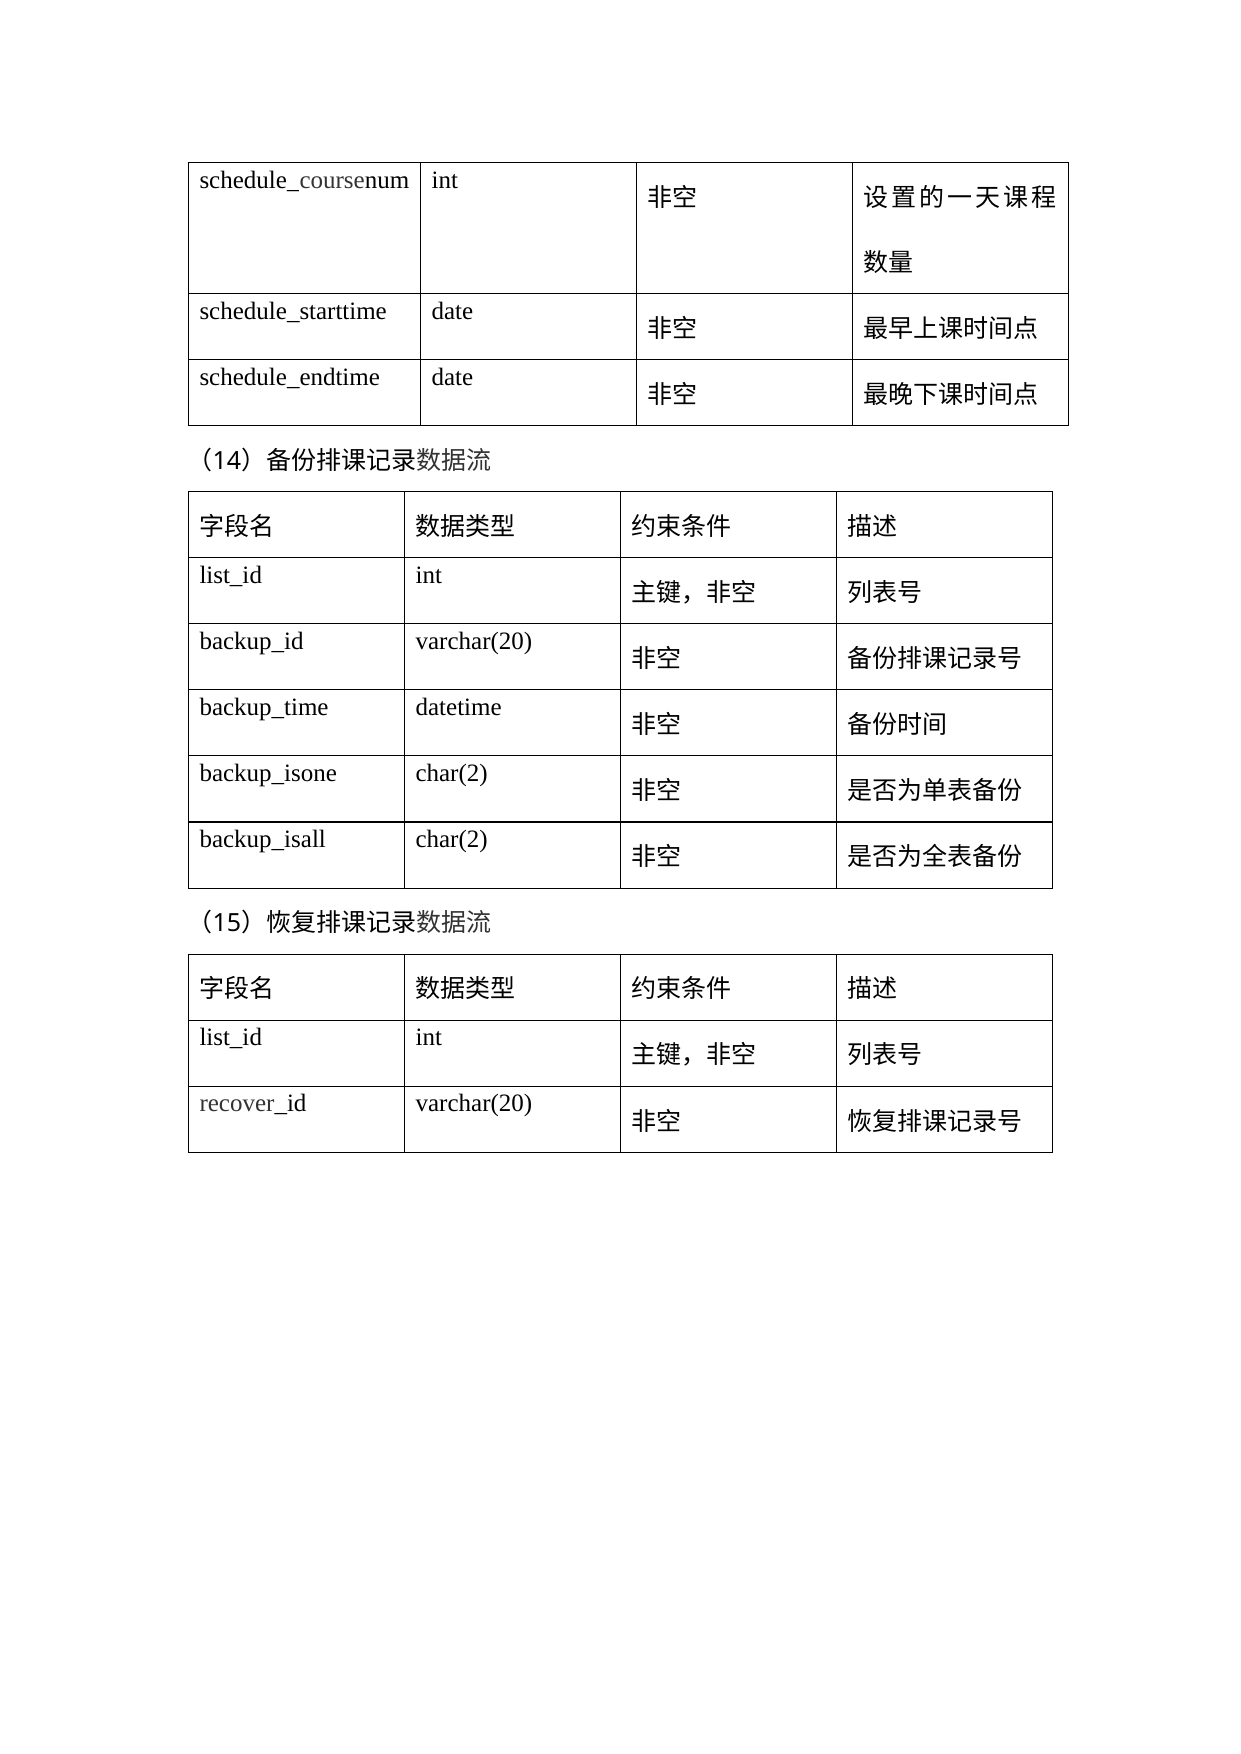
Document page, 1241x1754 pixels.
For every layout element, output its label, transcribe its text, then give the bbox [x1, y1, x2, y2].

table_cell 主键，非空 [621, 558, 836, 623]
table_cell 非空 [621, 756, 836, 821]
table_cell 非空 [621, 690, 836, 755]
table_cell 备份排课记录号 [837, 624, 1052, 689]
table_cell 是否为全表备份 [837, 823, 1052, 887]
table_cell 恢复排课记录号 [837, 1087, 1052, 1152]
table_cell schedule_endtime [189, 360, 420, 425]
table_cell 最晚下课时间点 [853, 360, 1068, 425]
table_cell backup_isall [189, 823, 404, 887]
table_cell 非空 [637, 294, 852, 359]
table_cell 是否为单表备份 [837, 756, 1052, 821]
table_cell 列表号 [837, 1021, 1052, 1086]
table_cell date [421, 294, 636, 359]
table_cell 设置的一天课程数量 [853, 163, 1068, 293]
table_cell backup_id [189, 624, 404, 689]
table_cell schedule_coursenum [189, 163, 420, 293]
table_cell 备份时间 [837, 690, 1052, 755]
table_cell int [421, 163, 636, 293]
table_cell varchar(20) [405, 624, 620, 689]
table_cell 非空 [637, 163, 852, 293]
table_cell int [405, 1021, 620, 1086]
table_header 描述 [837, 492, 1052, 557]
table_header 约束条件 [621, 492, 836, 557]
text （15）恢复排课记录数据流 [187, 889, 1053, 953]
table_header 约束条件 [621, 955, 836, 1019]
table_cell 主键，非空 [621, 1021, 836, 1086]
text （14）备份排课记录数据流 [187, 426, 1053, 491]
table_cell datetime [405, 690, 620, 755]
table_cell 非空 [621, 823, 836, 887]
table_cell list_id [189, 558, 404, 623]
table_cell 非空 [621, 1087, 836, 1152]
table_header 字段名 [189, 492, 404, 557]
table_header 数据类型 [405, 955, 620, 1019]
table_cell 非空 [637, 360, 852, 425]
table_header 描述 [837, 955, 1052, 1019]
table_header 字段名 [189, 955, 404, 1019]
table_cell date [421, 360, 636, 425]
table_cell recover_id [189, 1087, 404, 1152]
table_cell backup_time [189, 690, 404, 755]
table_cell schedule_starttime [189, 294, 420, 359]
table_cell int [405, 558, 620, 623]
table_cell 非空 [621, 624, 836, 689]
table_cell char(2) [405, 823, 620, 887]
table_cell backup_isone [189, 756, 404, 821]
table_cell 列表号 [837, 558, 1052, 623]
table_cell char(2) [405, 756, 620, 821]
table_header 数据类型 [405, 492, 620, 557]
table_cell varchar(20) [405, 1087, 620, 1152]
table_cell 最早上课时间点 [853, 294, 1068, 359]
table_cell list_id [189, 1021, 404, 1086]
